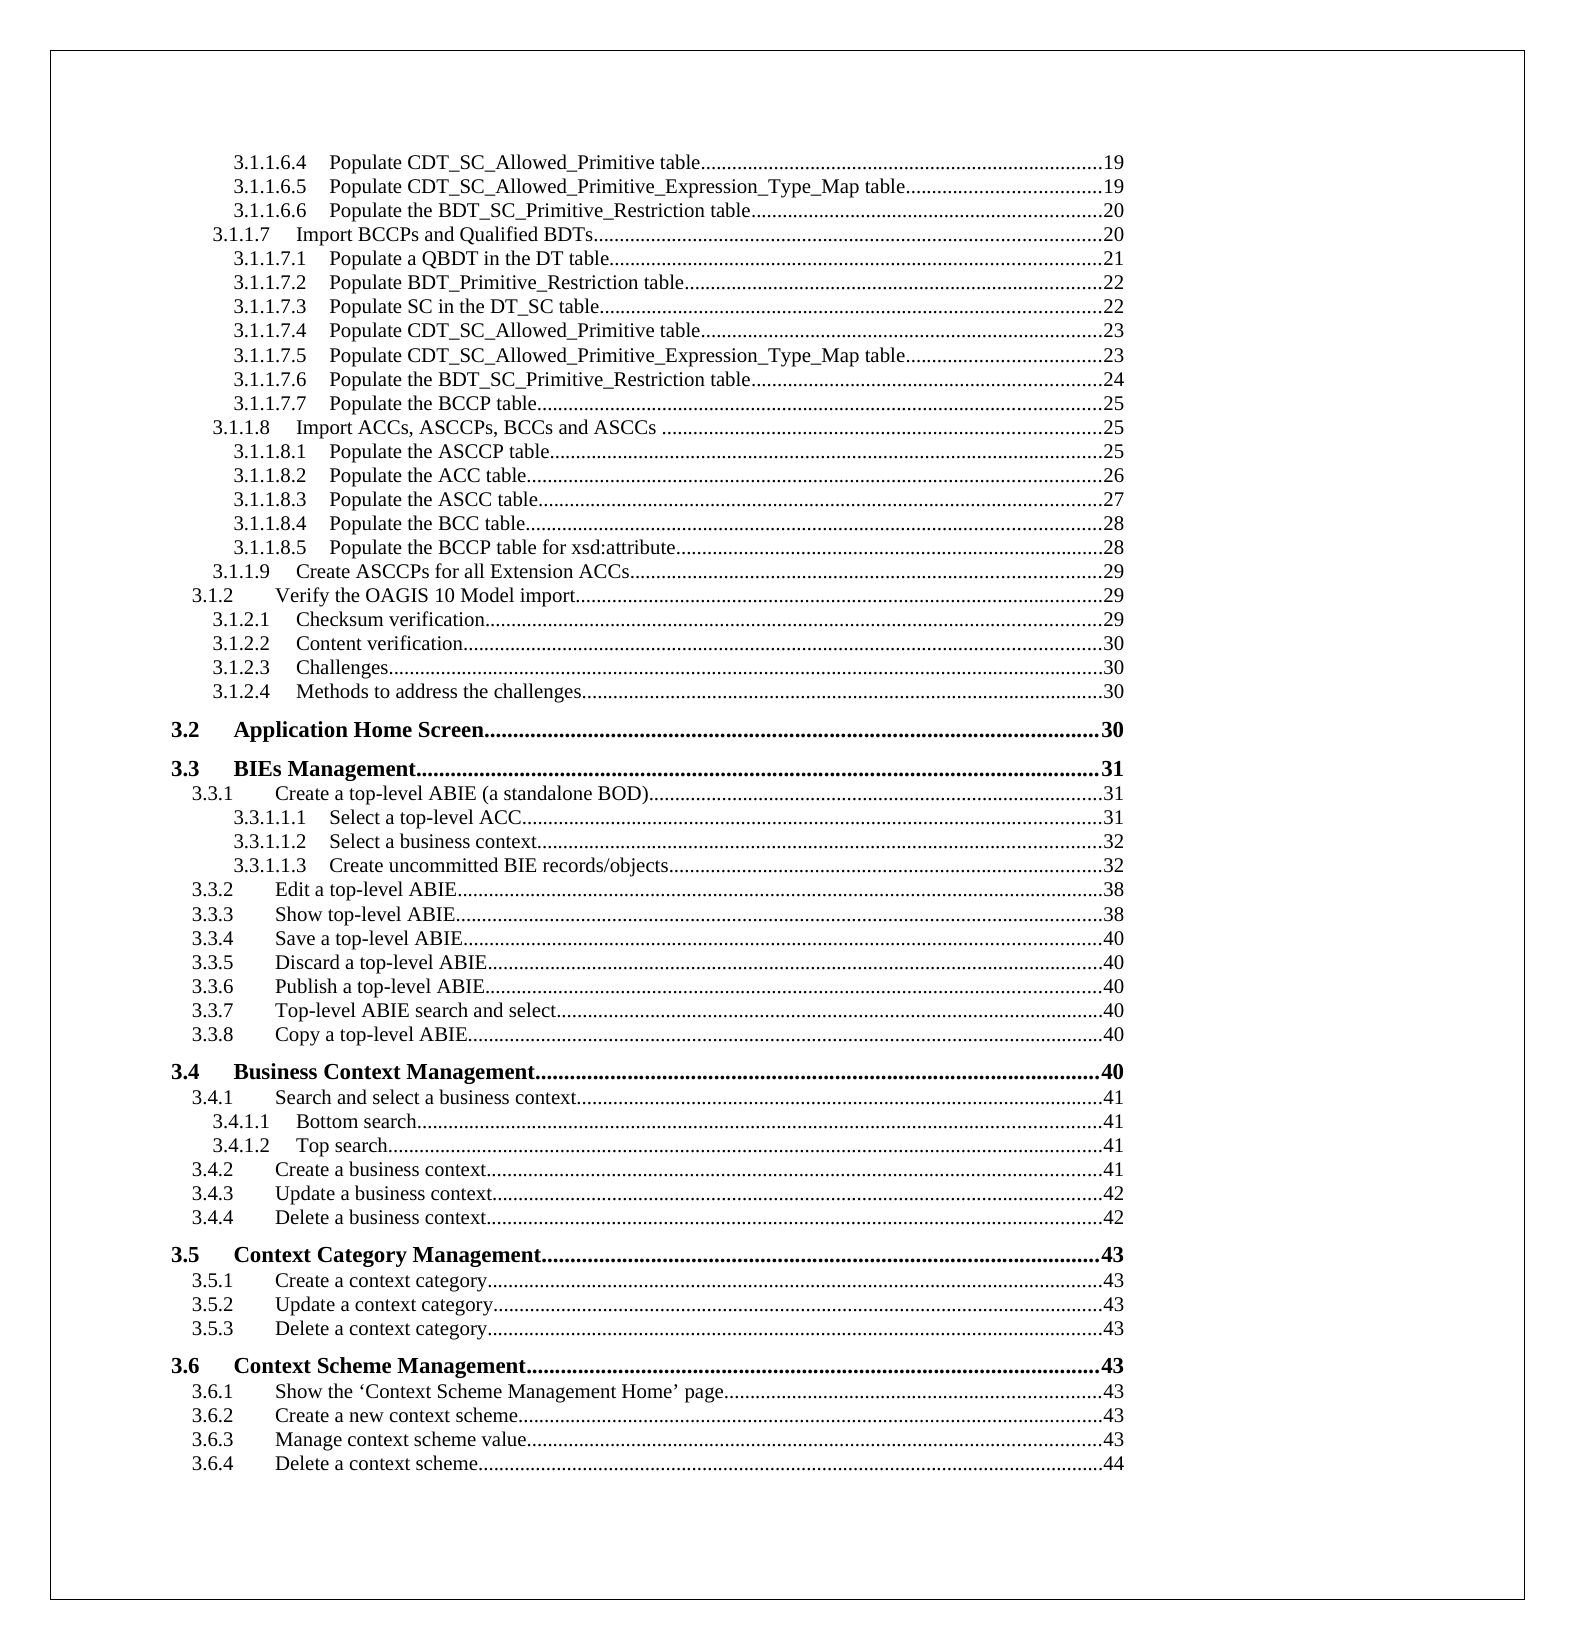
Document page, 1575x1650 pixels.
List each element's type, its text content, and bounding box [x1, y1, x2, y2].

text 3.4.4 Delete a business context 42 [192, 1205, 1125, 1229]
text 3.3.1.1.1 Select a top-level ACC 31 [233, 805, 1125, 829]
text 3.1.1.6.5 Populate CDT_SC_Allowed_Primitive_Expression_Type_Map table 19 [233, 174, 1125, 198]
text 3.4.2 Create a business context 41 [192, 1157, 1125, 1181]
text 3.5.1 Create a context category 43 [192, 1268, 1125, 1292]
text 3.1.1.7.6 Populate the BDT_SC_Primitive_Restriction table 24 [233, 367, 1125, 391]
text 3.4.1.2 Top search 41 [212, 1133, 1125, 1157]
text 3.1.1.7.3 Populate SC in the DT_SC table 22 [233, 294, 1125, 318]
text 3.1.1.7 Import BCCPs and Qualified BDTs 20 [212, 222, 1125, 246]
text 3.1.1.7.2 Populate BDT_Primitive_Restriction table 22 [233, 270, 1125, 294]
text 3.1.1.7.5 Populate CDT_SC_Allowed_Primitive_Expression_Type_Map table 23 [233, 342, 1125, 367]
text 3.3.7 Top-level ABIE search and select 40 [192, 998, 1125, 1022]
text 3.6 Context Scheme Management 43 [171, 1353, 1125, 1379]
text 3.1.1.6.4 Populate CDT_SC_Allowed_Primitive table 19 [233, 150, 1125, 174]
text 3.1.1.8 Import ACCs, ASCCPs, BCCs and ASCCs 25 [212, 415, 1125, 439]
text 3.3.1.1.2 Select a business context 32 [233, 829, 1125, 853]
text 3.5.3 Delete a context category 43 [192, 1316, 1125, 1340]
text 3.1.1.8.1 Populate the ASCCP table 25 [233, 439, 1125, 463]
text 3.6.2 Create a new context scheme 43 [192, 1403, 1125, 1427]
text 3.3.1 Create a top-level ABIE (a standalone BOD) 31 [192, 781, 1125, 805]
text 3.1.1.7.1 Populate a QBDT in the DT table 21 [233, 246, 1125, 270]
text 3.3.1.1.3 Create uncommitted BIE records/objects 32 [233, 853, 1125, 877]
text 3.1.1.8.2 Populate the ACC table 26 [233, 463, 1125, 487]
text 3.4 Business Context Management 40 [171, 1058, 1125, 1085]
text 3.1.1.8.4 Populate the BCC table 28 [233, 511, 1125, 535]
text 3.6.1 Show the ‘Context Scheme Management Home’ page 43 [192, 1379, 1125, 1403]
text 3.4.1 Search and select a business context 41 [192, 1085, 1125, 1109]
text 3.3.8 Copy a top-level ABIE 40 [192, 1022, 1125, 1046]
text 3.1.1.9 Create ASCCPs for all Extension ACCs 29 [212, 559, 1125, 583]
text 3.5 Context Category Management 43 [171, 1242, 1125, 1268]
text 3.1.1.8.3 Populate the ASCC table 27 [233, 487, 1125, 511]
text 3.1.2.4 Methods to address the challenges 30 [212, 679, 1125, 703]
text 3.1.2.3 Challenges 30 [212, 655, 1125, 679]
text 3.1.2.1 Checksum verification 29 [212, 607, 1125, 631]
text 3.3.2 Edit a top-level ABIE 38 [192, 877, 1125, 901]
text 3.2 Application Home Screen 30 [171, 716, 1125, 742]
text 3.3.4 Save a top-level ABIE 40 [192, 926, 1125, 949]
text 3.1.1.6.6 Populate the BDT_SC_Primitive_Restriction table 20 [233, 198, 1125, 222]
text 3.4.1.1 Bottom search 41 [212, 1109, 1125, 1133]
text 3.6.4 Delete a context scheme 44 [192, 1451, 1125, 1475]
text 3.3.5 Discard a top-level ABIE 40 [192, 949, 1125, 974]
text 3.3 BIEs Management 31 [171, 755, 1125, 781]
text 3.3.6 Publish a top-level ABIE 40 [192, 974, 1125, 998]
text 3.4.3 Update a business context 42 [192, 1181, 1125, 1205]
text 3.5.2 Update a context category 43 [192, 1292, 1125, 1316]
text 3.1.2.2 Content verification 30 [212, 631, 1125, 655]
text 3.1.2 Verify the OAGIS 10 Model import 29 [192, 583, 1125, 607]
text 3.1.1.7.7 Populate the BCCP table 25 [233, 391, 1125, 415]
text 3.6.3 Manage context scheme value 43 [192, 1427, 1125, 1451]
text 3.3.3 Show top-level ABIE 38 [192, 901, 1125, 926]
text 3.1.1.8.5 Populate the BCCP table for xsd:attribute 28 [233, 535, 1125, 559]
text 3.1.1.7.4 Populate CDT_SC_Allowed_Primitive table 23 [233, 318, 1125, 342]
